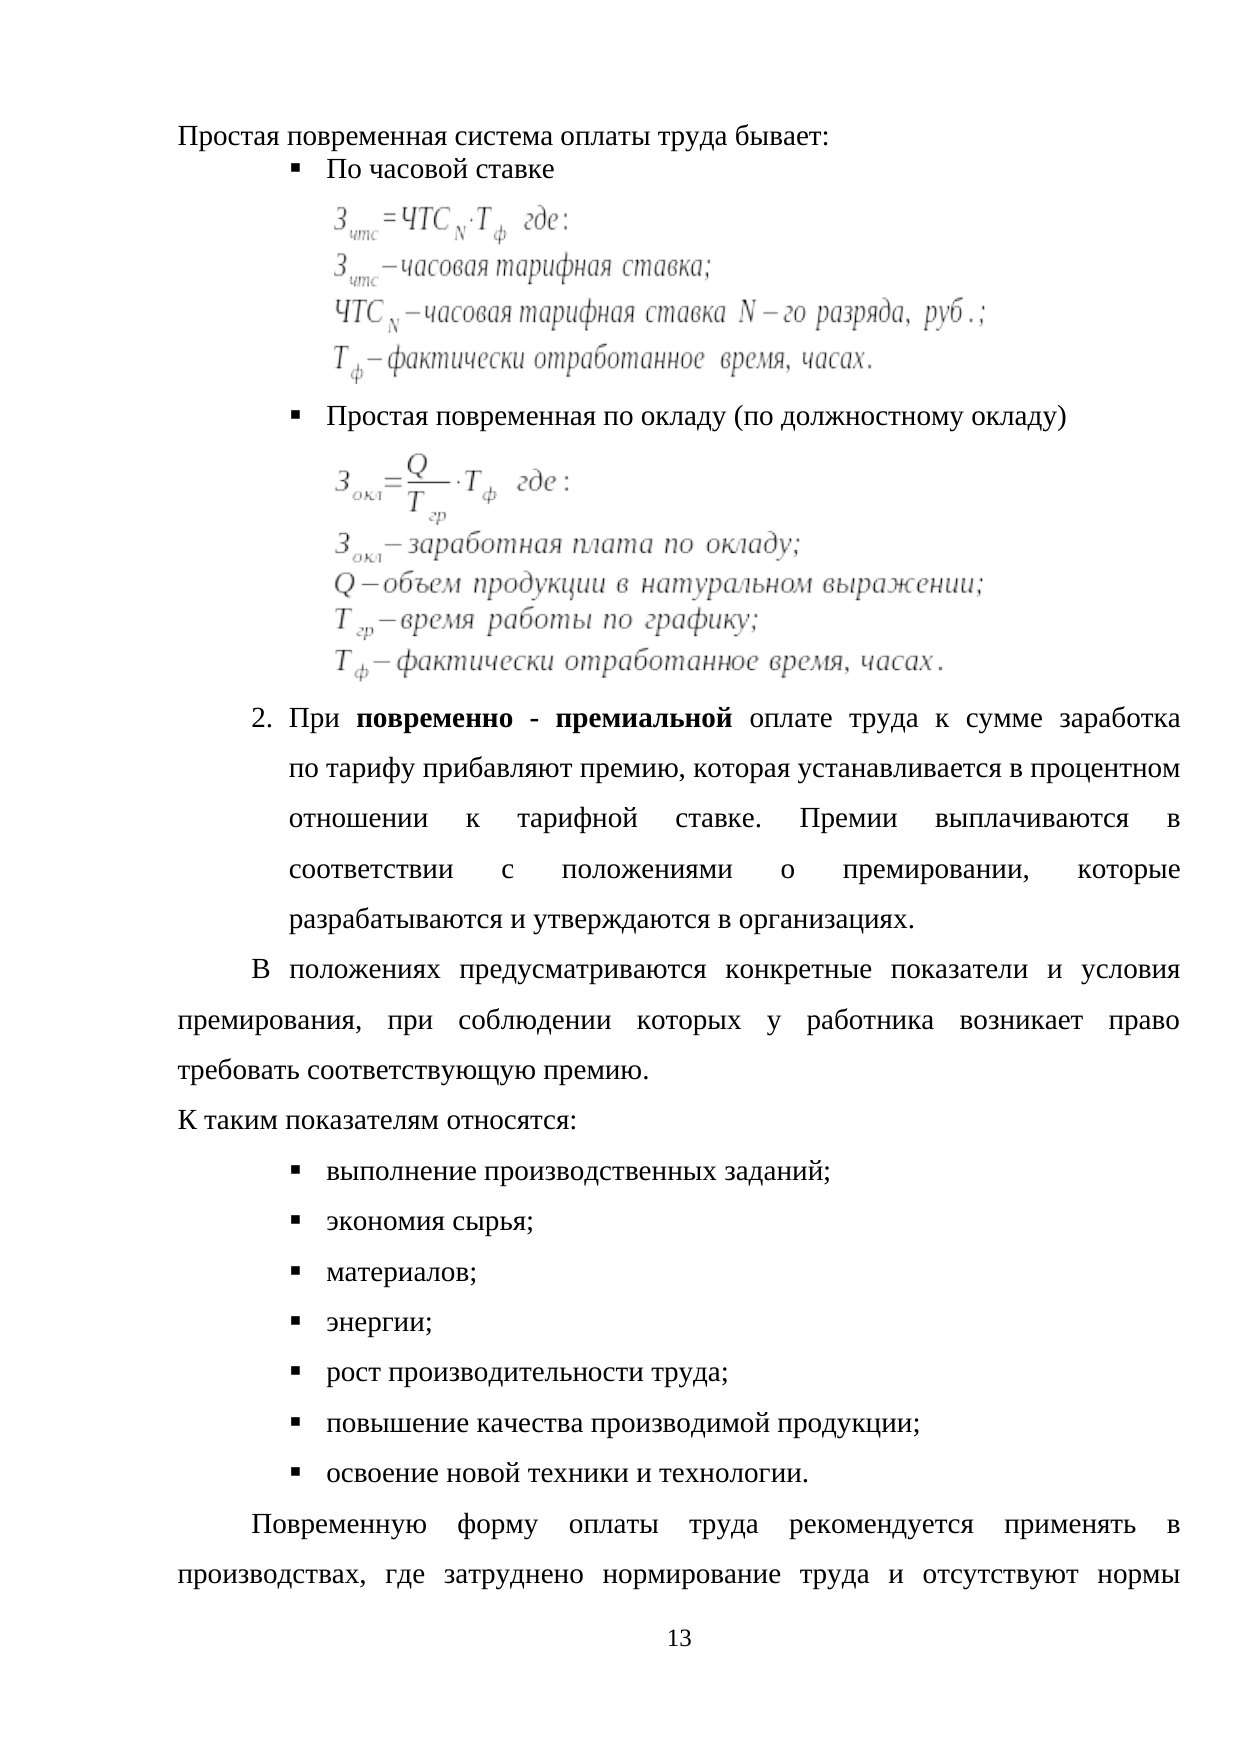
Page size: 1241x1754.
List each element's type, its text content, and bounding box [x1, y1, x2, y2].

list По часовой ставке [288, 152, 1181, 185]
list освоение новой техники и технологии. [288, 1455, 1181, 1489]
list энергии; [288, 1304, 1181, 1338]
text Простая повременная система оплаты труда бывает: [177, 118, 1181, 152]
list рост производительности труда; [288, 1354, 1181, 1388]
list повышение качества производимой продукции; [288, 1405, 1181, 1438]
list Простая повременная по окладу (по должностному окладу) [288, 398, 1181, 431]
list материалов; [288, 1254, 1181, 1287]
list экономия сырья; [288, 1203, 1181, 1237]
list При повременно - премиальной оплате труда к сумме заработка по тарифу прибавляют премию, которая устанавливается в процентном отношении к тарифной ставке. Премии выплачиваются в соответствии с положениями о премировании, которые разрабатываются и утверждаются в организациях. [251, 700, 1181, 935]
text В положениях предусматриваются конкретные показатели и условия премирования, при соблюдении которых у работника возникает право требовать соответствующую премию. [177, 952, 1181, 1086]
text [177, 1506, 1181, 1589]
text К таким показателям относятся: [177, 1102, 1181, 1136]
list выполнение производственных заданий; [288, 1153, 1181, 1186]
